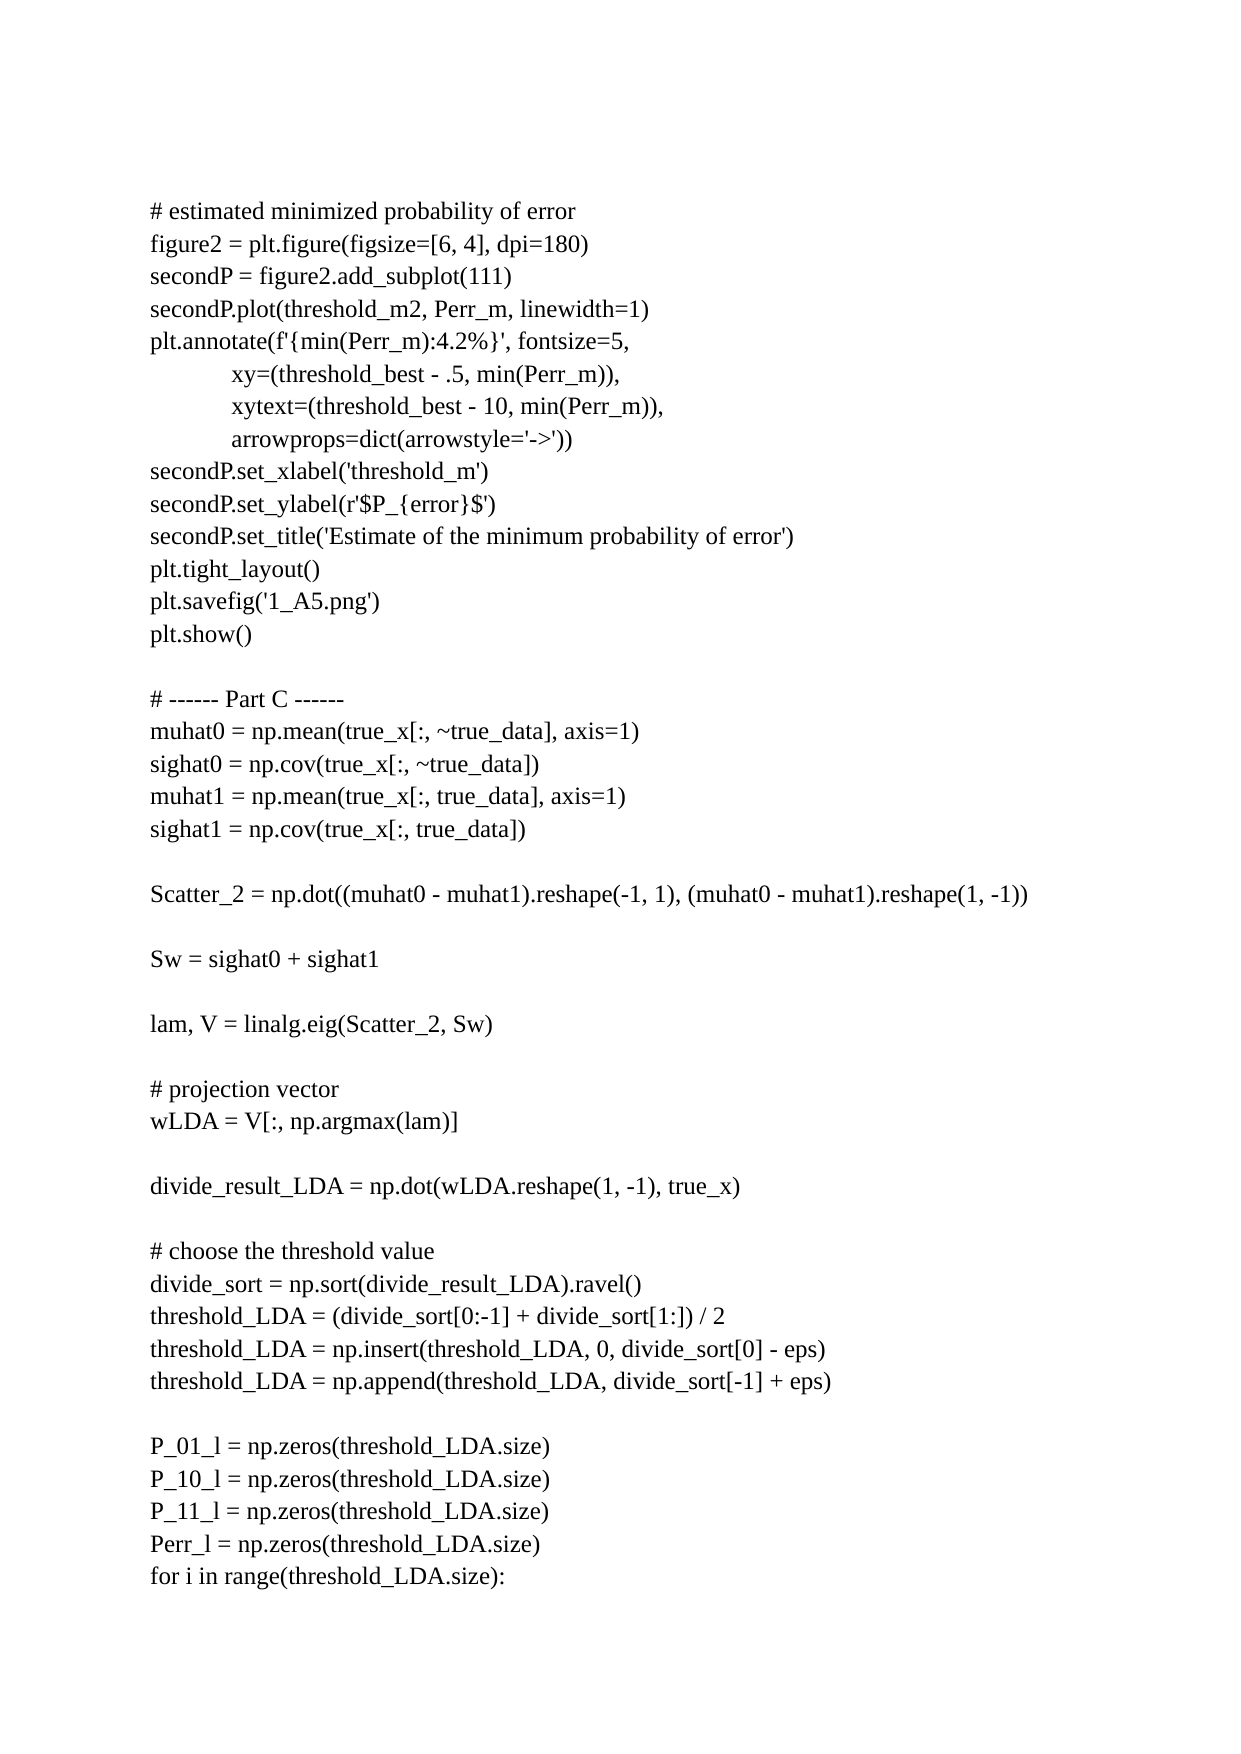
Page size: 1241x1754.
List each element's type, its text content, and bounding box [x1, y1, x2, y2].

text muhat0 = np.mean(true_x[:, ~true_data], axis=1) [150, 714, 1090, 747]
text xytext=(threshold_best - 10, min(Perr_m)), [150, 389, 1090, 422]
text # estimated minimized probability of error [150, 194, 1090, 227]
text lam, V = linalg.eig(Scatter_2, Sw) [150, 1007, 1090, 1039]
text threshold_LDA = (divide_sort[0:-1] + divide_sort[1:]) / 2 [150, 1299, 1090, 1332]
text arrowprops=dict(arrowstyle='->')) [150, 422, 1090, 454]
text plt.show() [150, 617, 1090, 649]
text secondP = figure2.add_subplot(111) [150, 259, 1090, 292]
text threshold_LDA = np.append(threshold_LDA, divide_sort[-1] + eps) [150, 1364, 1090, 1397]
text secondP.set_title('Estimate of the minimum probability of error') [150, 519, 1090, 552]
text secondP.set_ylabel(r'$P_{error}$') [150, 487, 1090, 519]
text divide_sort = np.sort(divide_result_LDA).ravel() [150, 1267, 1090, 1299]
text # ------ Part C ------ [150, 682, 1090, 714]
text plt.tight_layout() [150, 552, 1090, 584]
text figure2 = plt.figure(figsize=[6, 4], dpi=180) [150, 227, 1090, 259]
text Sw = sighat0 + sighat1 [150, 942, 1090, 974]
text threshold_LDA = np.insert(threshold_LDA, 0, divide_sort[0] - eps) [150, 1332, 1090, 1364]
text P_10_l = np.zeros(threshold_LDA.size) [150, 1462, 1090, 1494]
text secondP.set_xlabel('threshold_m') [150, 454, 1090, 487]
text sighat0 = np.cov(true_x[:, ~true_data]) [150, 747, 1090, 779]
text Scatter_2 = np.dot((muhat0 - muhat1).reshape(-1, 1), (muhat0 - muhat1).reshape(1, -1)) [150, 877, 1090, 909]
text P_11_l = np.zeros(threshold_LDA.size) [150, 1494, 1090, 1527]
text # choose the threshold value [150, 1234, 1090, 1267]
text plt.annotate(f'{min(Perr_m):4.2%}', fontsize=5, [150, 324, 1090, 357]
text sighat1 = np.cov(true_x[:, true_data]) [150, 812, 1090, 844]
text # projection vector [150, 1072, 1090, 1104]
text P_01_l = np.zeros(threshold_LDA.size) [150, 1429, 1090, 1462]
text divide_result_LDA = np.dot(wLDA.reshape(1, -1), true_x) [150, 1169, 1090, 1202]
text secondP.plot(threshold_m2, Perr_m, linewidth=1) [150, 292, 1090, 324]
text plt.savefig('1_A5.png') [150, 584, 1090, 617]
text xy=(threshold_best - .5, min(Perr_m)), [150, 357, 1090, 389]
text for i in range(threshold_LDA.size): [150, 1559, 1090, 1592]
text muhat1 = np.mean(true_x[:, true_data], axis=1) [150, 779, 1090, 812]
text wLDA = V[:, np.argmax(lam)] [150, 1104, 1090, 1137]
text Perr_l = np.zeros(threshold_LDA.size) [150, 1527, 1090, 1559]
